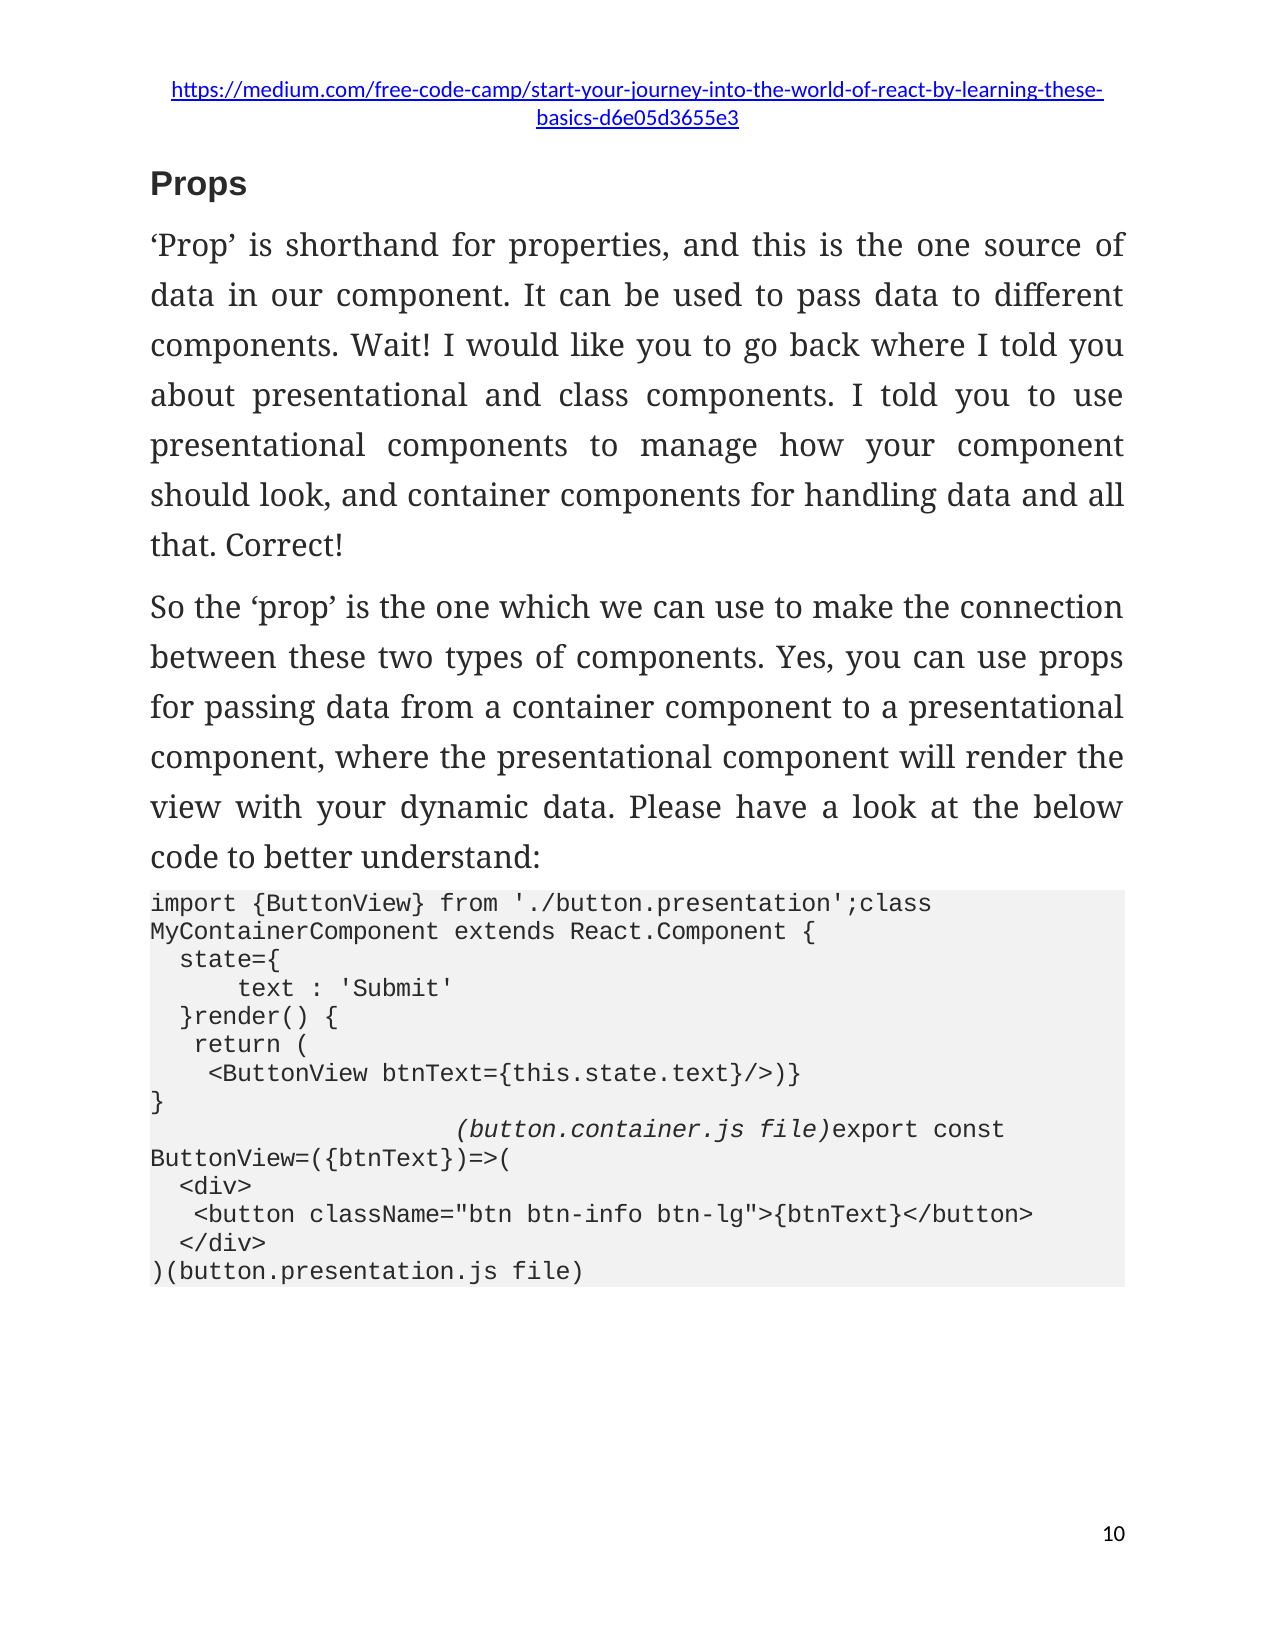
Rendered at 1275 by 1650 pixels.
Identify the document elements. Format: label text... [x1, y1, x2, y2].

text So the ‘prop’ is the one which we can use to make the connection between these two types of components. Yes, you can use props for passing data from a container component to a presentational component, where the presentational component will render the view with your dynamic data. Please have a look at the below code to better understand: [150, 578, 1125, 878]
text Props [150, 159, 1125, 203]
text ‘Prop’ is shorthand for properties, and this is the one source of data in our component. It can be used to pass data to different components. Wait! I would like you to go back where I told you about presentational and class components. I told you to use presentational components to manage how your component should look, and container components for handling data and all that. Correct! [150, 215, 1125, 565]
text import {ButtonView} from './button.presentation';class MyContainerComponent extends React.Component { state={ text : 'Submit' }render() { return ( <ButtonView btnText={this.state.text}/>)} } (button.container.js file)export const ButtonView=({btnText})=>( <div> <button className="btn btn-info btn-lg">{btnText}</button> </div> )(button.presentation.js file) [150, 890, 1125, 1287]
